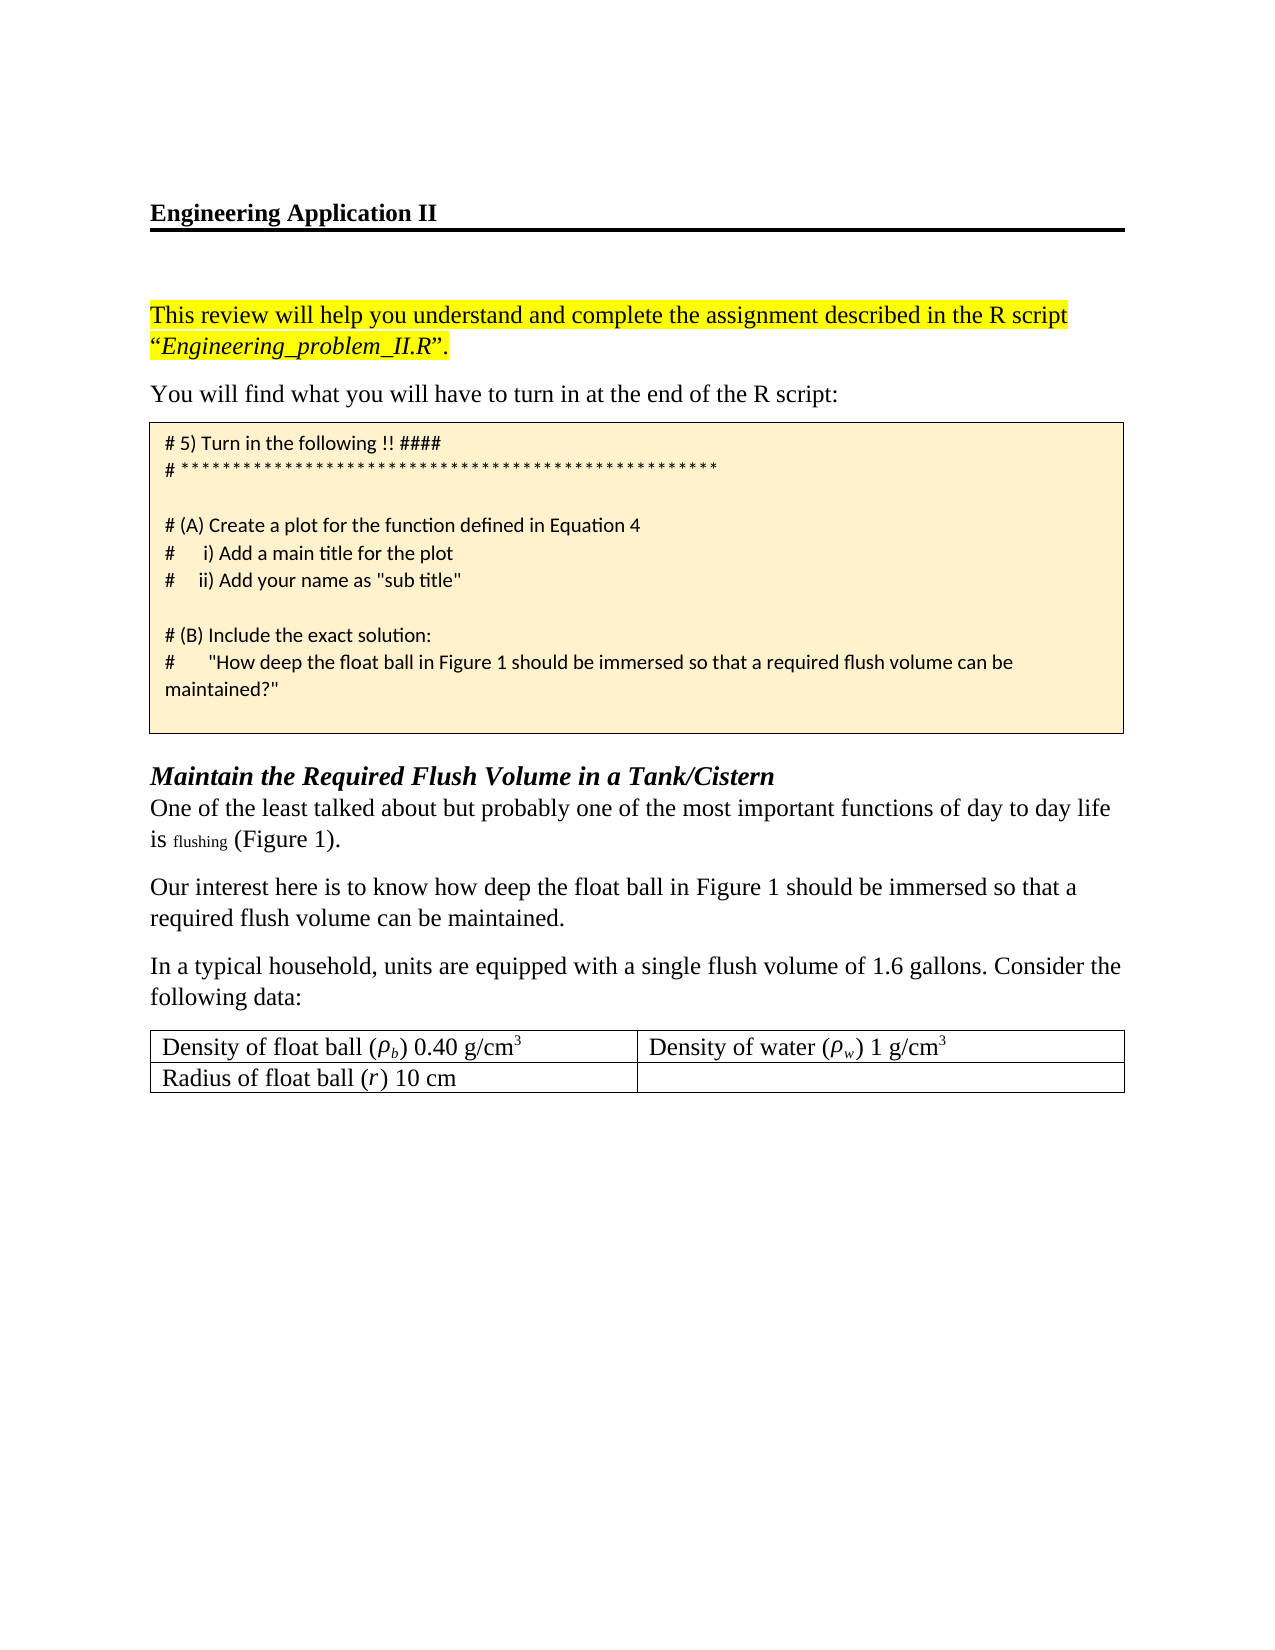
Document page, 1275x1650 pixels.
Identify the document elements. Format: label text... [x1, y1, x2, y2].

subtitle Maintain the Required Flush Volume in a Tank/Cistern [150, 427, 1125, 791]
text You will find what you will have to turn in at the end of the R script: [150, 379, 1125, 408]
text Our interest here is to know how deep the float ball in Figure 1 should be immersed so that a required flush volume can be maintained. [150, 872, 1125, 932]
table_cell [638, 1063, 1124, 1092]
table_header Density of float ball () 0.40 g/cm3 [151, 1031, 637, 1062]
text In a typical household, units are equipped with a single flush volume of 1.6 gallons. Consider the following data: [150, 951, 1125, 1011]
table_cell Radius of float ball () 10 cm [151, 1063, 637, 1092]
text Engineering Application II [150, 198, 1125, 228]
text One of the least talked about but probably one of the most important functions of day to day life is flushing (Figure 1). [150, 793, 1125, 853]
text This review will help you understand and complete the assignment described in the R script “Engineering_problem_II.R”. [150, 300, 1125, 360]
table_header Density of water () 1 g/cm3 [638, 1031, 1124, 1062]
